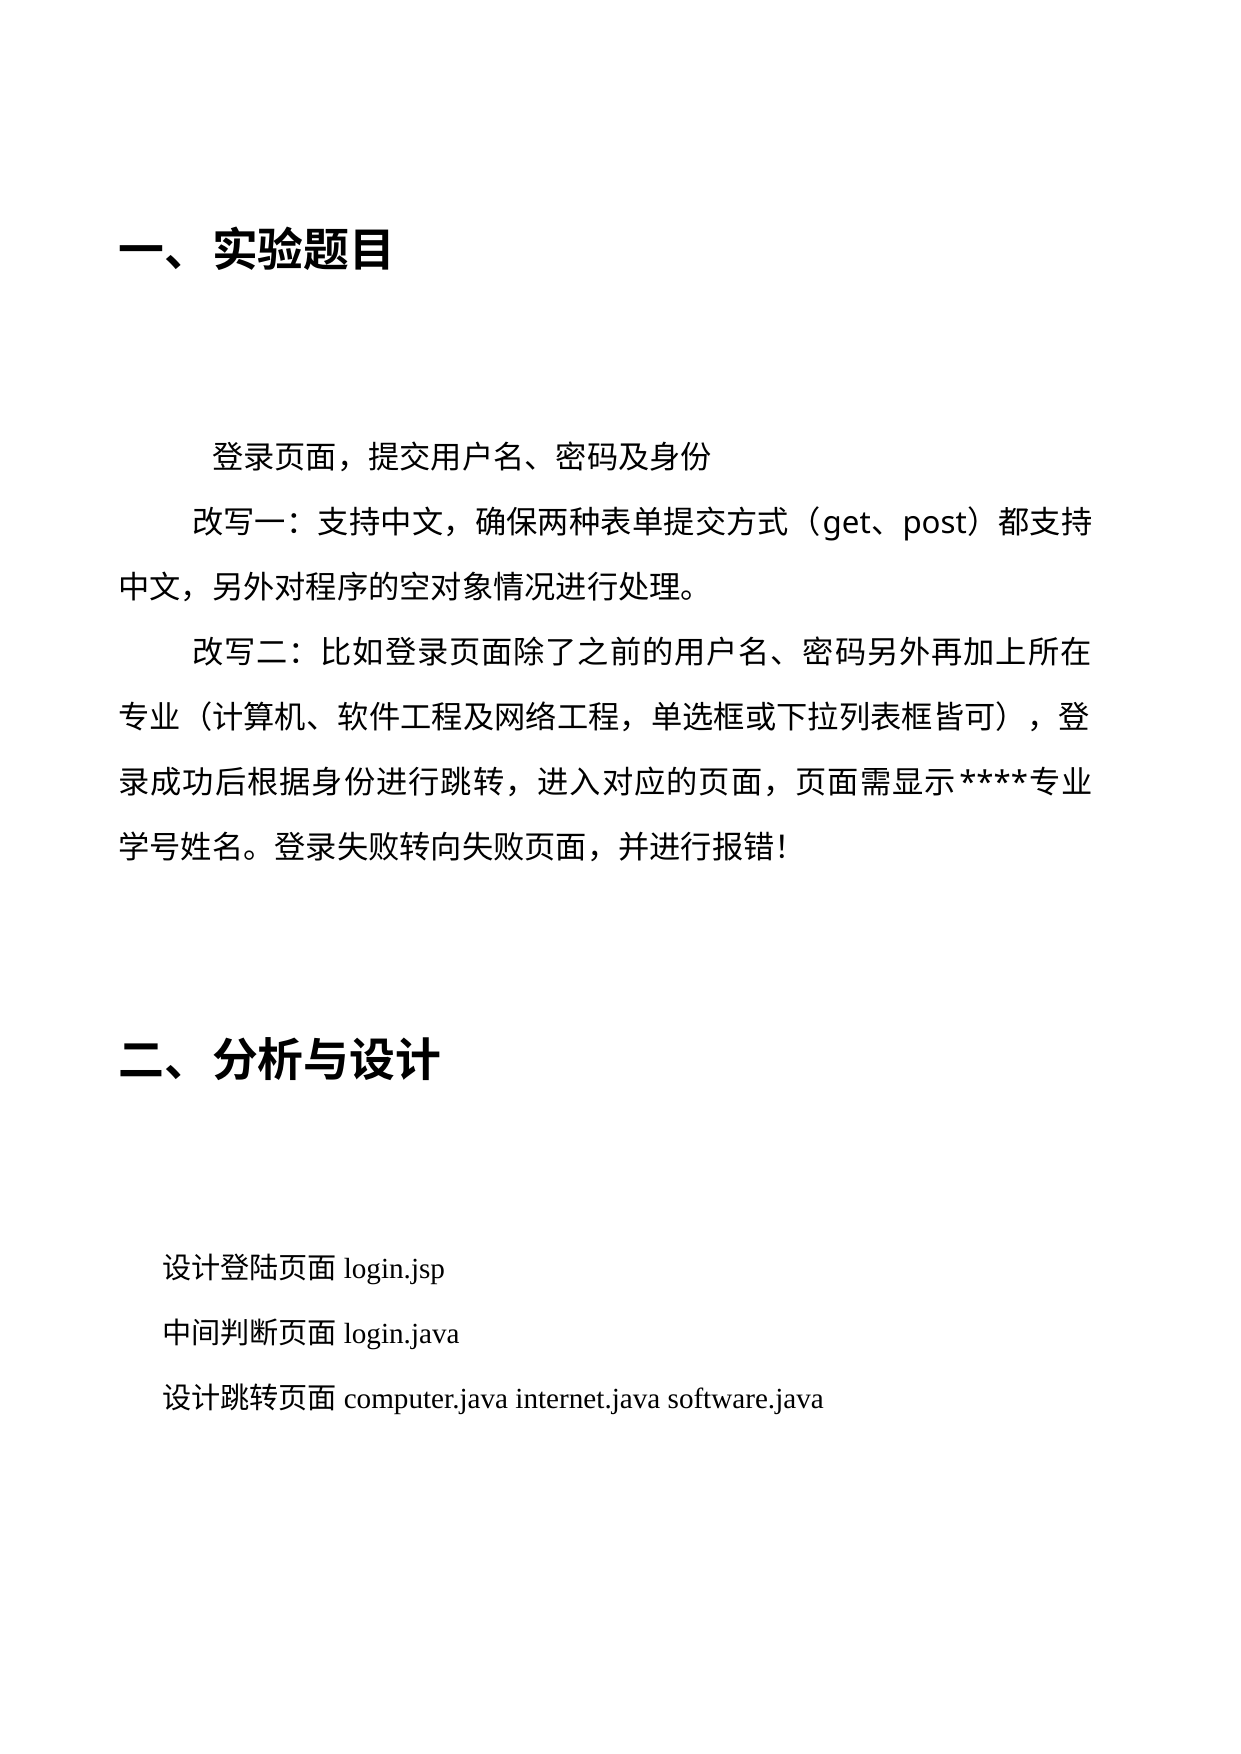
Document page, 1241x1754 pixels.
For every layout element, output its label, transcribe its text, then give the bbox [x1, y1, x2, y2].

subtitle 分析与设计 [118, 1007, 1093, 1105]
text 改写一：支持中文，确保两种表单提交方式（get、post）都支持中文，另外对程序的空对象情况进行处理。 [118, 488, 1093, 618]
text 中间判断页面 login.java [162, 1298, 1093, 1363]
text 设计登陆页面 login.jsp [162, 1233, 1093, 1298]
subtitle 实验题目 [118, 197, 1093, 295]
text 改写二：比如登录页面除了之前的用户名、密码另外再加上所在专业（计算机、软件工程及网络工程，单选框或下拉列表框皆可），登录成功后根据身份进行跳转，进入对应的页面，页面需显示****专业学号姓名。登录失败转向失败页面，并进行报错！ [118, 618, 1093, 878]
text 设计跳转页面 computer.java internet.java software.java [162, 1363, 1093, 1428]
text 登录页面，提交用户名、密码及身份 [212, 423, 1093, 488]
